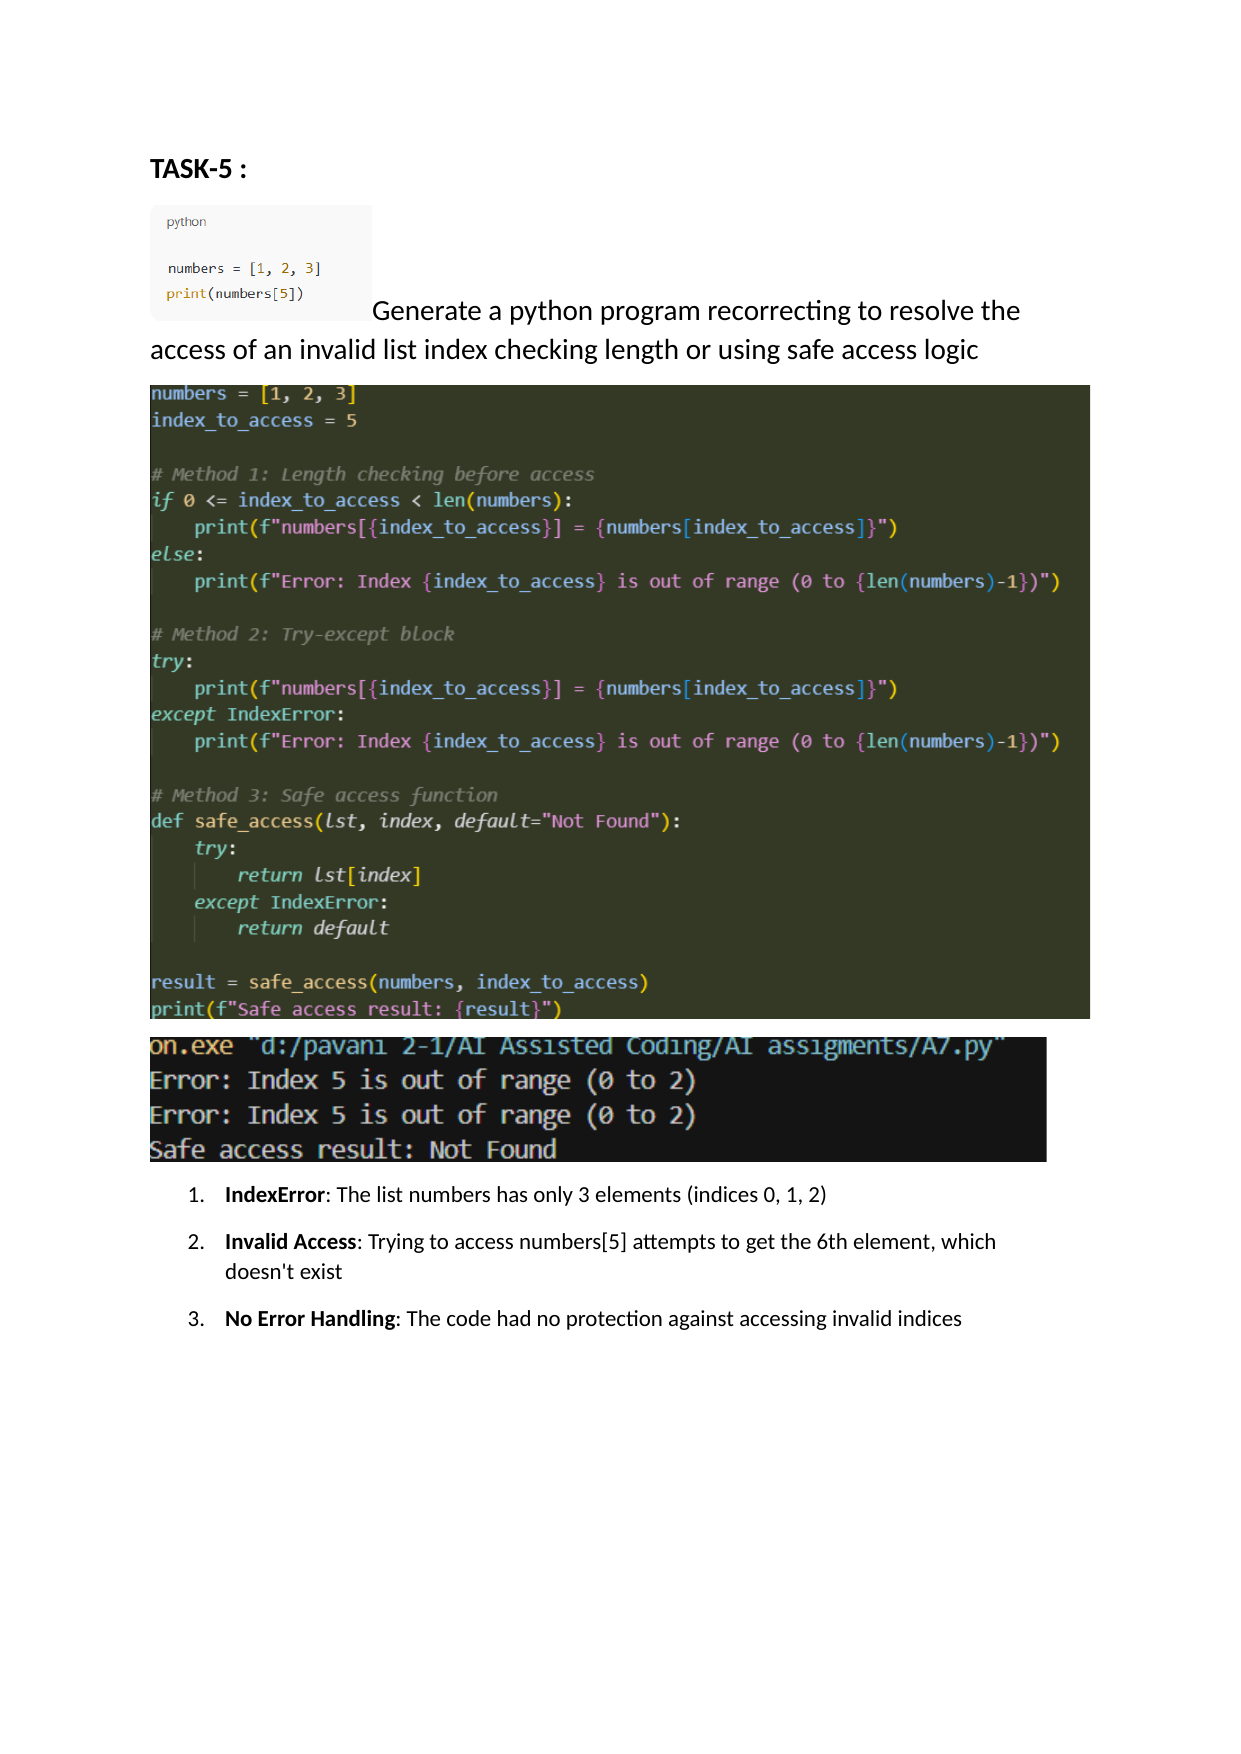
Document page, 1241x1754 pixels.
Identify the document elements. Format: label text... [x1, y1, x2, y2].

picture [150, 385, 1091, 1019]
picture [150, 205, 372, 321]
text Generate a python program recorrecting to resolve the access of an invalid list index checking length or using safe access logic [150, 205, 1090, 366]
list Invalid Access: Trying to access numbers[5] attempts to get the 6th element, which doesn't exist [187, 1227, 1090, 1285]
text TASK-5 : [150, 150, 1090, 186]
list No Error Handling: The code had no protection against accessing invalid indices [187, 1304, 1090, 1332]
picture [150, 1037, 1047, 1162]
list IndexError: The list numbers has only 3 elements (indices 0, 1, 2) [187, 1180, 1090, 1208]
